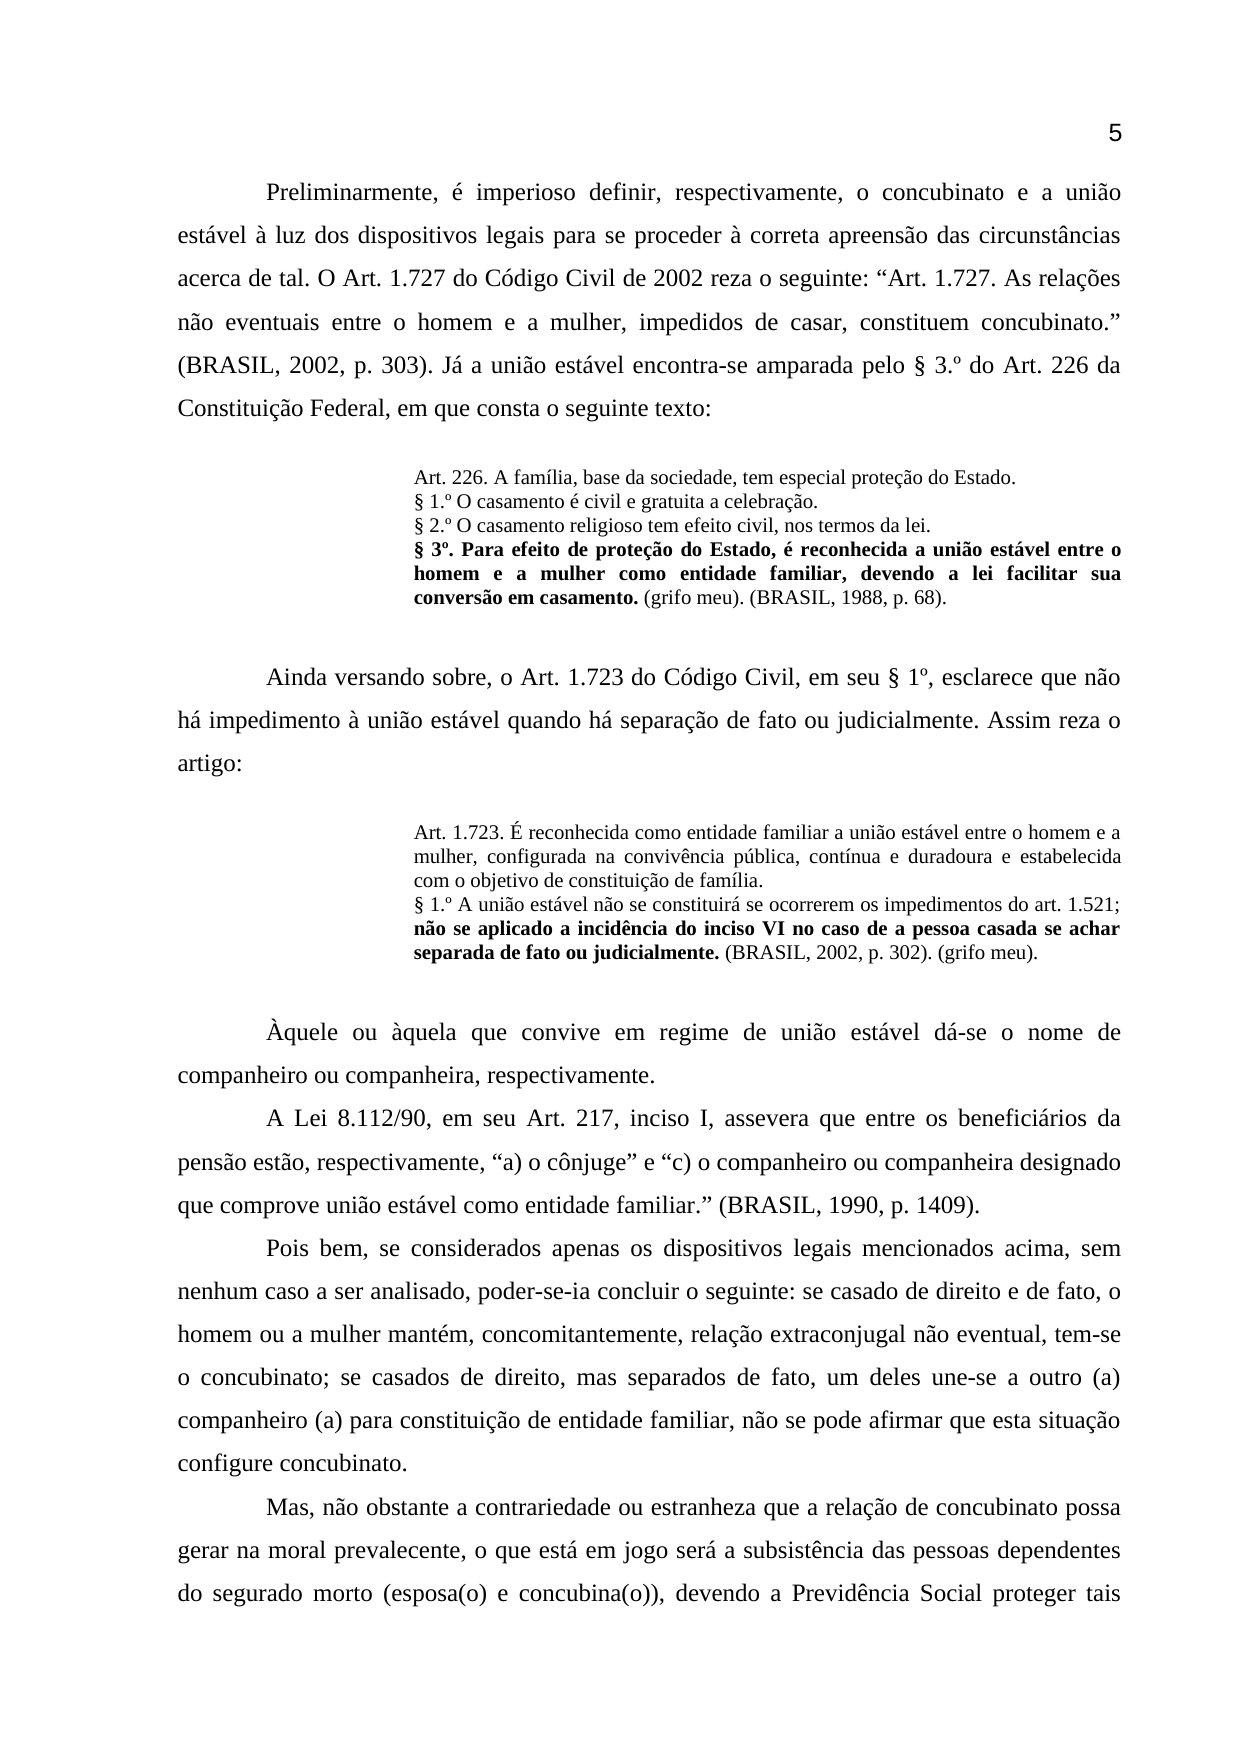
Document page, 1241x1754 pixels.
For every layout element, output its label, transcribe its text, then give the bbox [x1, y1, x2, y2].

text § 1.º A união estável não se constituirá se ocorrerem os impedimentos do art. 1.521; não se aplicado a incidência do inciso VI no caso de a pessoa casada se achar separada de fato ou judicialmente. (BRASIL, 2002, p. 302). (grifo meu). [413, 892, 1122, 964]
text Art. 1.723. É reconhecida como entidade familiar a união estável entre o homem e a mulher, configurada na convivência pública, contínua e duradoura e estabelecida com o objetivo de constituição de família. [413, 820, 1122, 892]
text § 1.º O casamento é civil e gratuita a celebração. [177, 489, 1122, 513]
text § 3º. Para efeito de proteção do Estado, é reconhecida a união estável entre o homem e a mulher como entidade familiar, devendo a lei facilitar sua conversão em casamento. (grifo meu). (BRASIL, 1988, p. 68). [413, 537, 1122, 609]
text Art. 226. A família, base da sociedade, tem especial proteção do Estado. [177, 465, 1122, 489]
text Pois bem, se considerados apenas os dispositivos legais mencionados acima, sem nenhum caso a ser analisado, poder-se-ia concluir o seguinte: se casado de direito e de fato, o homem ou a mulher mantém, concomitantemente, relação extraconjugal não eventual, tem-se o concubinato; se casados de direito, mas separados de fato, um deles une-se a outro (a) companheiro (a) para constituição de entidade familiar, não se pode afirmar que esta situação configure concubinato. [177, 1233, 1122, 1477]
text A Lei 8.112/90, em seu Art. 217, inciso I, assevera que entre os beneficiários da pensão estão, respectivamente, “a) o cônjuge” e “c) o companheiro ou companheira designado que comprove união estável como entidade familiar.” (BRASIL, 1990, p. 1409). [177, 1103, 1122, 1218]
text § 2.º O casamento religioso tem efeito civil, nos termos da lei. [177, 513, 1122, 537]
text Preliminarmente, é imperioso definir, respectivamente, o concubinato e a união estável à luz dos dispositivos legais para se proceder à correta apreensão das circunstâncias acerca de tal. O Art. 1.727 do Código Civil de 2002 reza o seguinte: “Art. 1.727. As relações não eventuais entre o homem e a mulher, impedidos de casar, constituem concubinato.” (BRASIL, 2002, p. 303). Já a união estável encontra-se amparada pelo § 3.º do Art. 226 da Constituição Federal, em que consta o seguinte texto: [177, 177, 1122, 422]
text Ainda versando sobre, o Art. 1.723 do Código Civil, em seu § 1º, esclarece que não há impedimento à união estável quando há separação de fato ou judicialmente. Assim reza o artigo: [177, 662, 1122, 777]
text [177, 1492, 1122, 1607]
text Àquele ou àquela que convive em regime de união estável dá-se o nome de companheiro ou companheira, respectivamente. [177, 1017, 1122, 1089]
